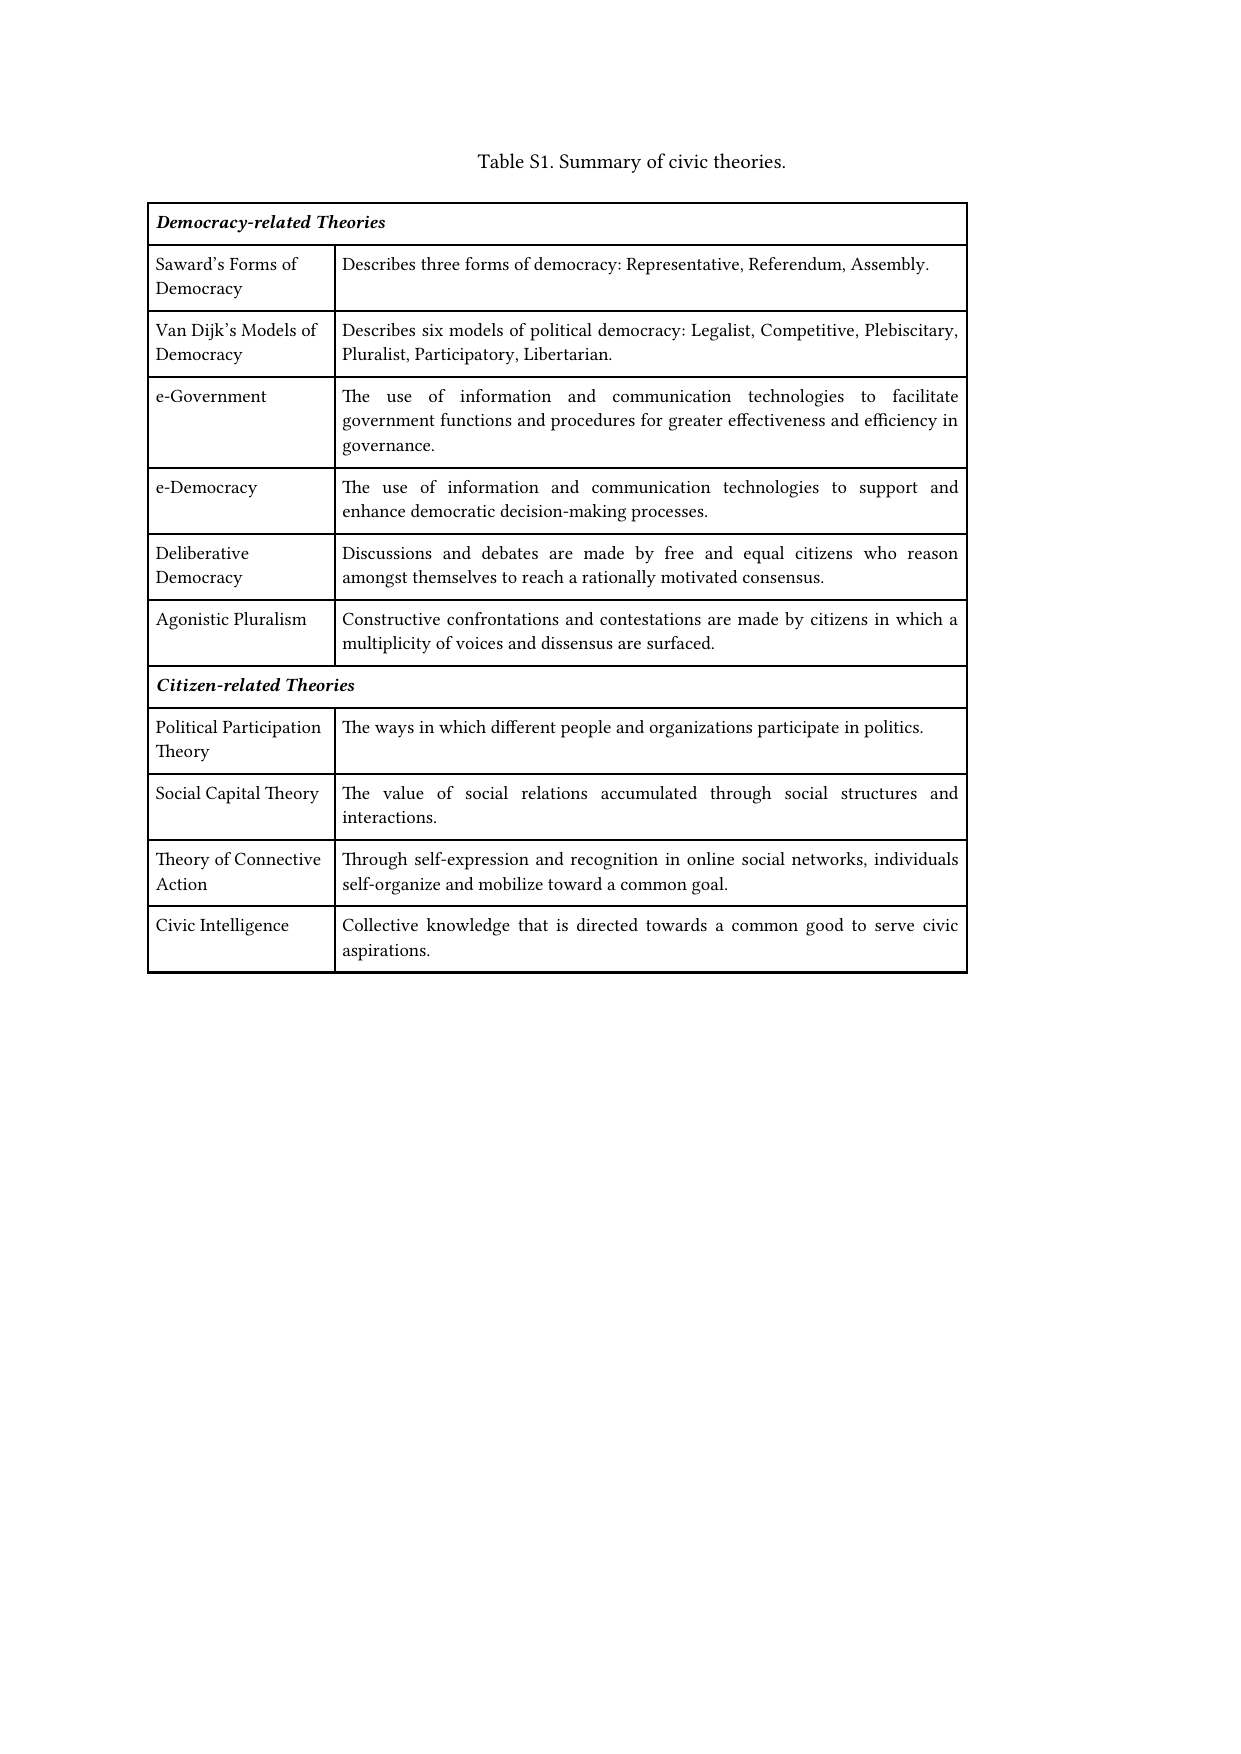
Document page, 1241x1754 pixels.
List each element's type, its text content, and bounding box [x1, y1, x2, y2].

text Table S1. Summary of civic theories. [150, 150, 1090, 174]
table_cell Collective knowledge that is directed towards a common good to serve civic aspirations. [336, 907, 966, 971]
table_cell Discussions and debates are made by free and equal citizens who reason amongst themselves to reach a rationally motivated consensus. [336, 535, 966, 599]
table_cell The use of information and communication technologies to support and enhance democratic decision-making processes. [336, 469, 966, 533]
table_cell e-Democracy [149, 469, 334, 533]
table_cell Political Participation Theory [149, 709, 334, 773]
table_cell The value of social relations accumulated through social structures and interactions. [336, 775, 966, 839]
table_cell e-Government [149, 378, 334, 467]
table_cell Theory of Connective Action [149, 841, 334, 905]
table_header Democracy-related Theories [149, 204, 966, 244]
table_cell The ways in which different people and organizations participate in politics. [336, 709, 966, 773]
table_cell Van Dijk’s Models of Democracy [149, 312, 334, 376]
table_cell Civic Intelligence [149, 907, 334, 971]
table_cell Describes three forms of democracy: Representative, Referendum, Assembly. [336, 246, 966, 310]
table_cell Describes six models of political democracy: Legalist, Competitive, Plebiscitary, Pluralist, Participatory, Libertarian. [336, 312, 966, 376]
table_cell Through self-expression and recognition in online social networks, individuals self-organize and mobilize toward a common goal. [336, 841, 966, 905]
table_cell Constructive confrontations and contestations are made by citizens in which a multiplicity of voices and dissensus are surfaced. [336, 601, 966, 665]
table_cell Social Capital Theory [149, 775, 334, 839]
table_cell The use of information and communication technologies to facilitate government functions and procedures for greater effectiveness and efficiency in governance. [336, 378, 966, 467]
table_cell Deliberative Democracy [149, 535, 334, 599]
table_cell Saward’s Forms of Democracy [149, 246, 334, 310]
table_cell Citizen-related Theories [149, 667, 966, 707]
table_cell Agonistic Pluralism [149, 601, 334, 665]
